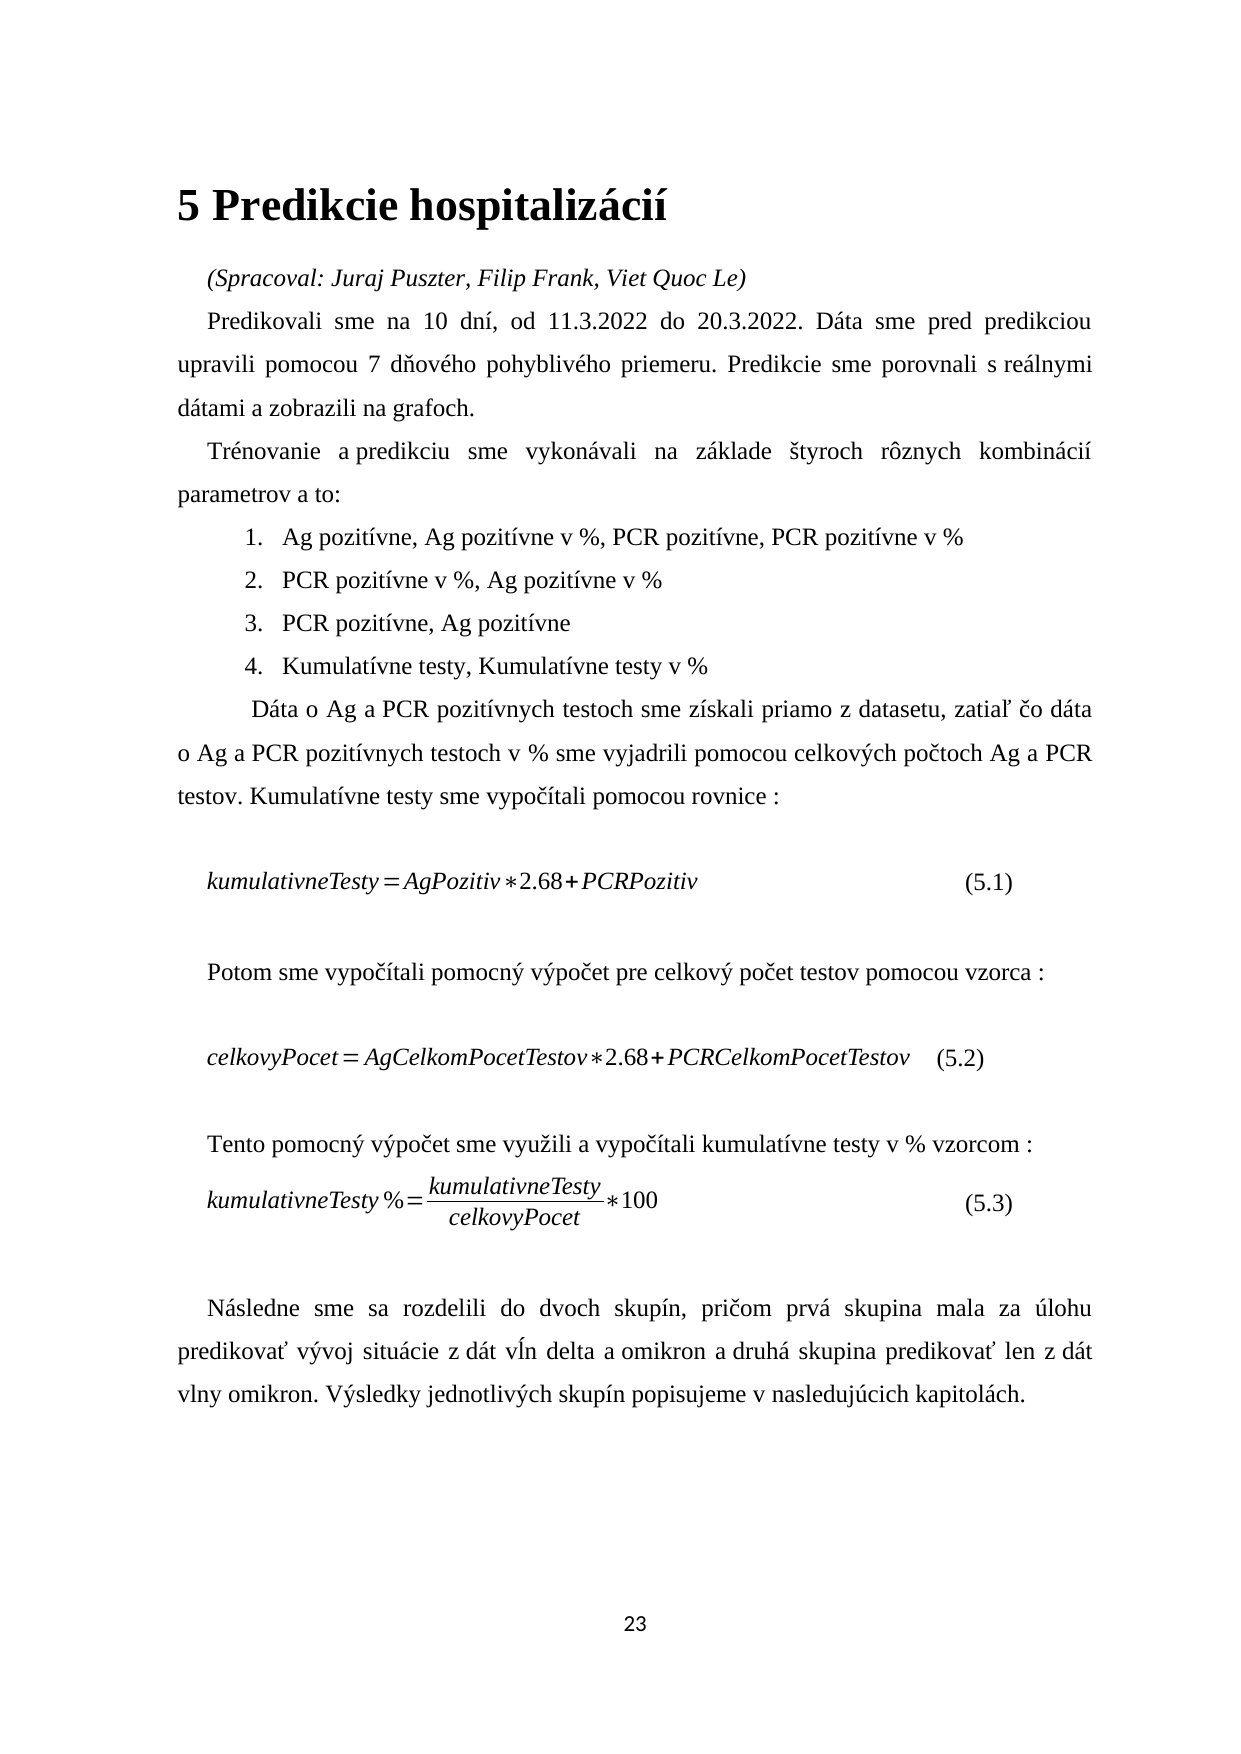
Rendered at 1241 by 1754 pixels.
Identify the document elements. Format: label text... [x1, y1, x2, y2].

text (5.2) [177, 1043, 1092, 1072]
text Dáta o Ag a PCR pozitívnych testoch sme získali priamo z datasetu, zatiaľ čo dáta o Ag a PCR pozitívnych testoch v % sme vyjadrili pomocou celkových počtoch Ag a PCR testov. Kumulatívne testy sme vypočítali pomocou rovnice : [177, 694, 1092, 809]
text Tento pomocný výpočet sme využili a vypočítali kumulatívne testy v % vzorcom : [177, 1129, 1092, 1158]
text (5.3) [177, 1173, 1092, 1232]
text Predikovali sme na 10 dní, od 11.3.2022 do 20.3.2022. Dáta sme pred predikciou upravili pomocou 7 dňového pohyblivého priemeru. Predikcie sme porovnali s reálnymi dátami a zobrazili na grafoch. [177, 306, 1092, 421]
text Predikcie hospitalizácií [177, 177, 1092, 230]
text Trénovanie a predikciu sme vykonávali na základe štyroch rôznych kombinácií parametrov a to: [177, 436, 1092, 508]
list Kumulatívne testy, Kumulatívne testy v % [244, 651, 1092, 680]
text (Spracoval: Juraj Puszter, Filip Frank, Viet Quoc Le) [177, 263, 1092, 292]
list Ag pozitívne, Ag pozitívne v %, PCR pozitívne, PCR pozitívne v % [244, 522, 1092, 551]
text (5.1) [177, 867, 1092, 896]
text Následne sme sa rozdelili do dvoch skupín, pričom prvá skupina mala za úlohu predikovať vývoj situácie z dát vĺn delta a omikron a druhá skupina predikovať len z dát vlny omikron. Výsledky jednotlivých skupín popisujeme v nasledujúcich kapitolách. [177, 1293, 1092, 1408]
text Potom sme vypočítali pomocný výpočet pre celkový počet testov pomocou vzorca : [177, 957, 1092, 986]
list PCR pozitívne, Ag pozitívne [244, 608, 1092, 637]
list PCR pozitívne v %, Ag pozitívne v % [244, 565, 1092, 594]
